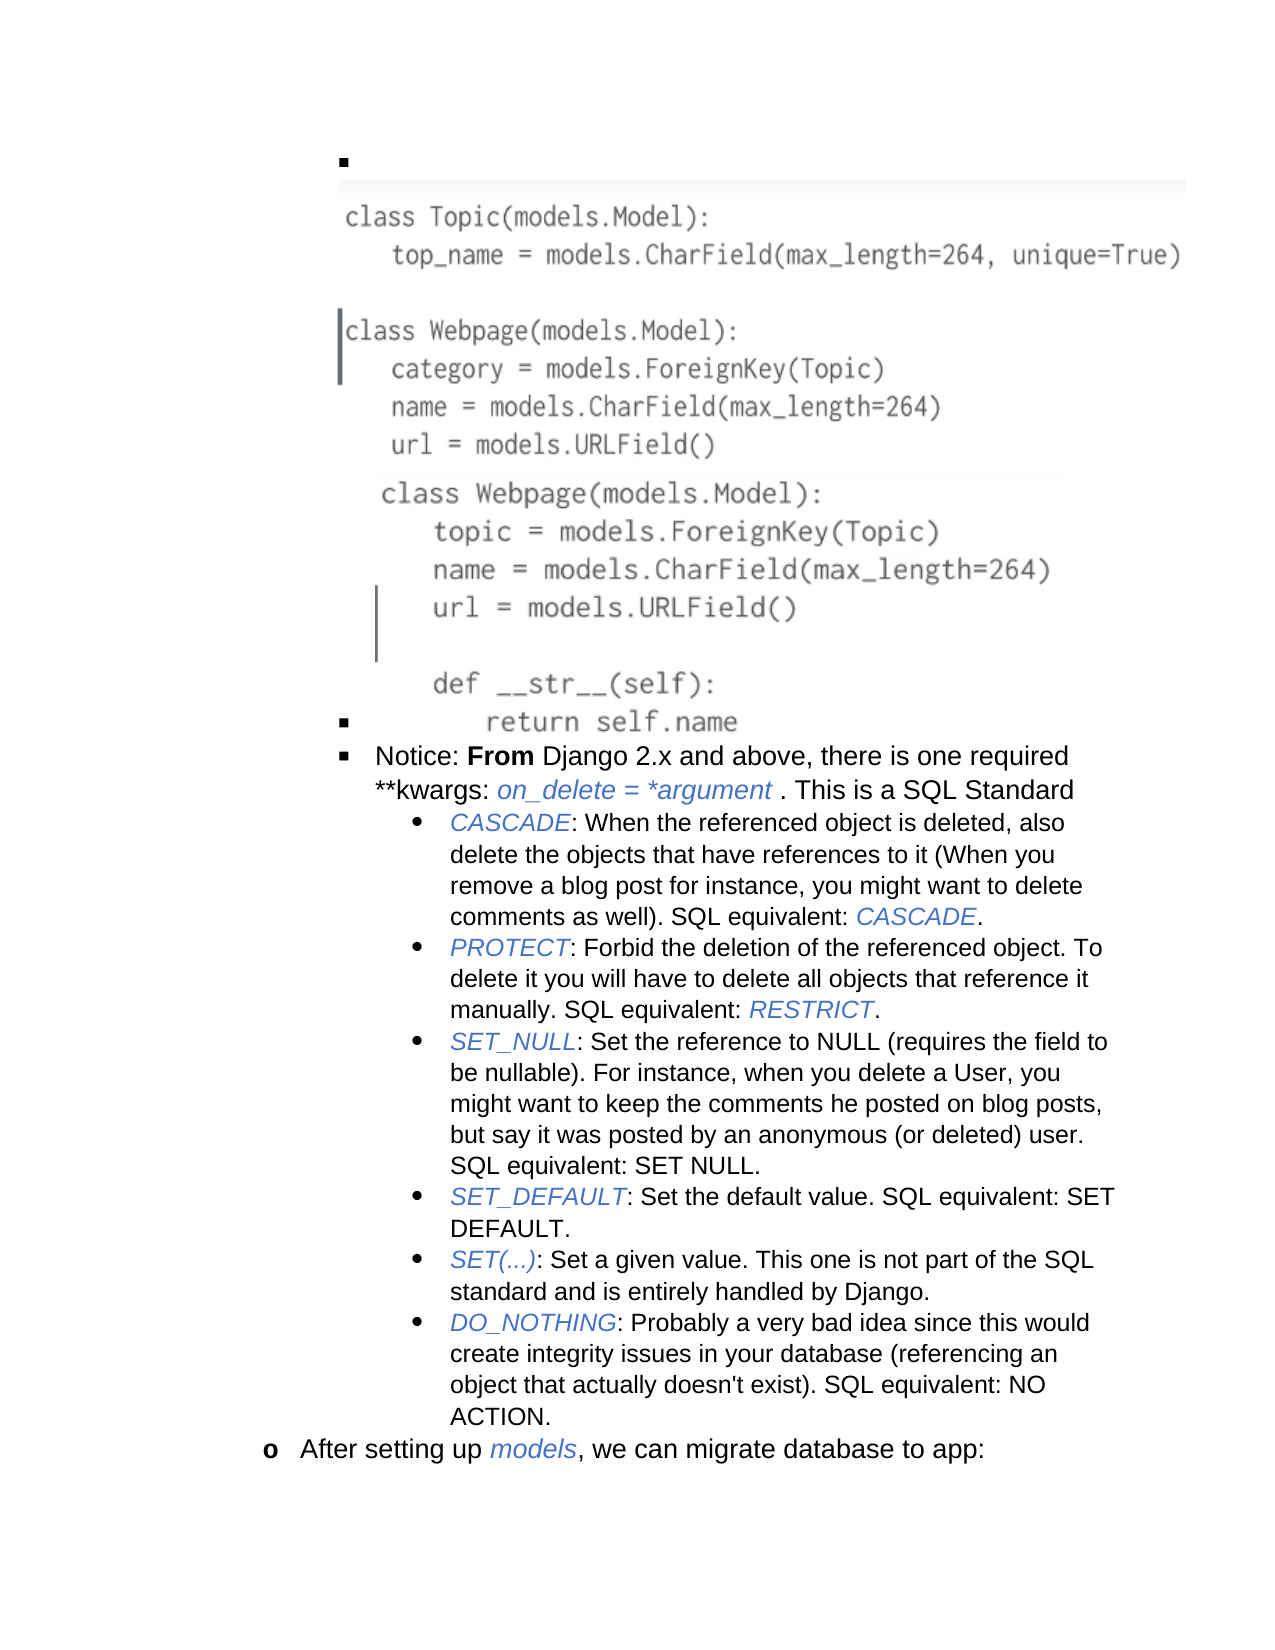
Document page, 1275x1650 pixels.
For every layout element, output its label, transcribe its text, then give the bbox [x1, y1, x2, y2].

list After setting up models, we can migrate database to app: [262, 1433, 1125, 1466]
list PROTECT: Forbid the deletion of the referenced object. To delete it you will have to delete all objects that reference it manually. SQL equivalent: RESTRICT. [412, 933, 1125, 1024]
picture [337, 180, 1186, 473]
list Notice: From Django 2.x and above, there is one required **kwargs: on_delete = *argument . This is a SQL Standard [337, 740, 1125, 806]
list SET_DEFAULT: Set the default value. SQL equivalent: SET DEFAULT. [412, 1182, 1125, 1243]
list DO_NOTHING: Probably a very bad idea since this would create integrity issues in your database (referencing an object that actually doesn't exist). SQL equivalent: NO ACTION. [412, 1308, 1125, 1430]
list SET_NULL: Set the reference to NULL (requires the field to be nullable). For instance, when you delete a User, you might want to keep the comments he posted on blog posts, but say it was posted by an anonymous (or deleted) user. SQL equivalent: SET NULL. [412, 1027, 1125, 1180]
picture [375, 474, 1064, 733]
list CASCADE: When the referenced object is deleted, also delete the objects that have references to it (When you remove a blog post for instance, you might want to delete comments as well). SQL equivalent: CASCADE. [412, 808, 1125, 931]
list SET(...): Set a given value. This one is not part of the SQL standard and is entirely handled by Django. [412, 1245, 1125, 1306]
